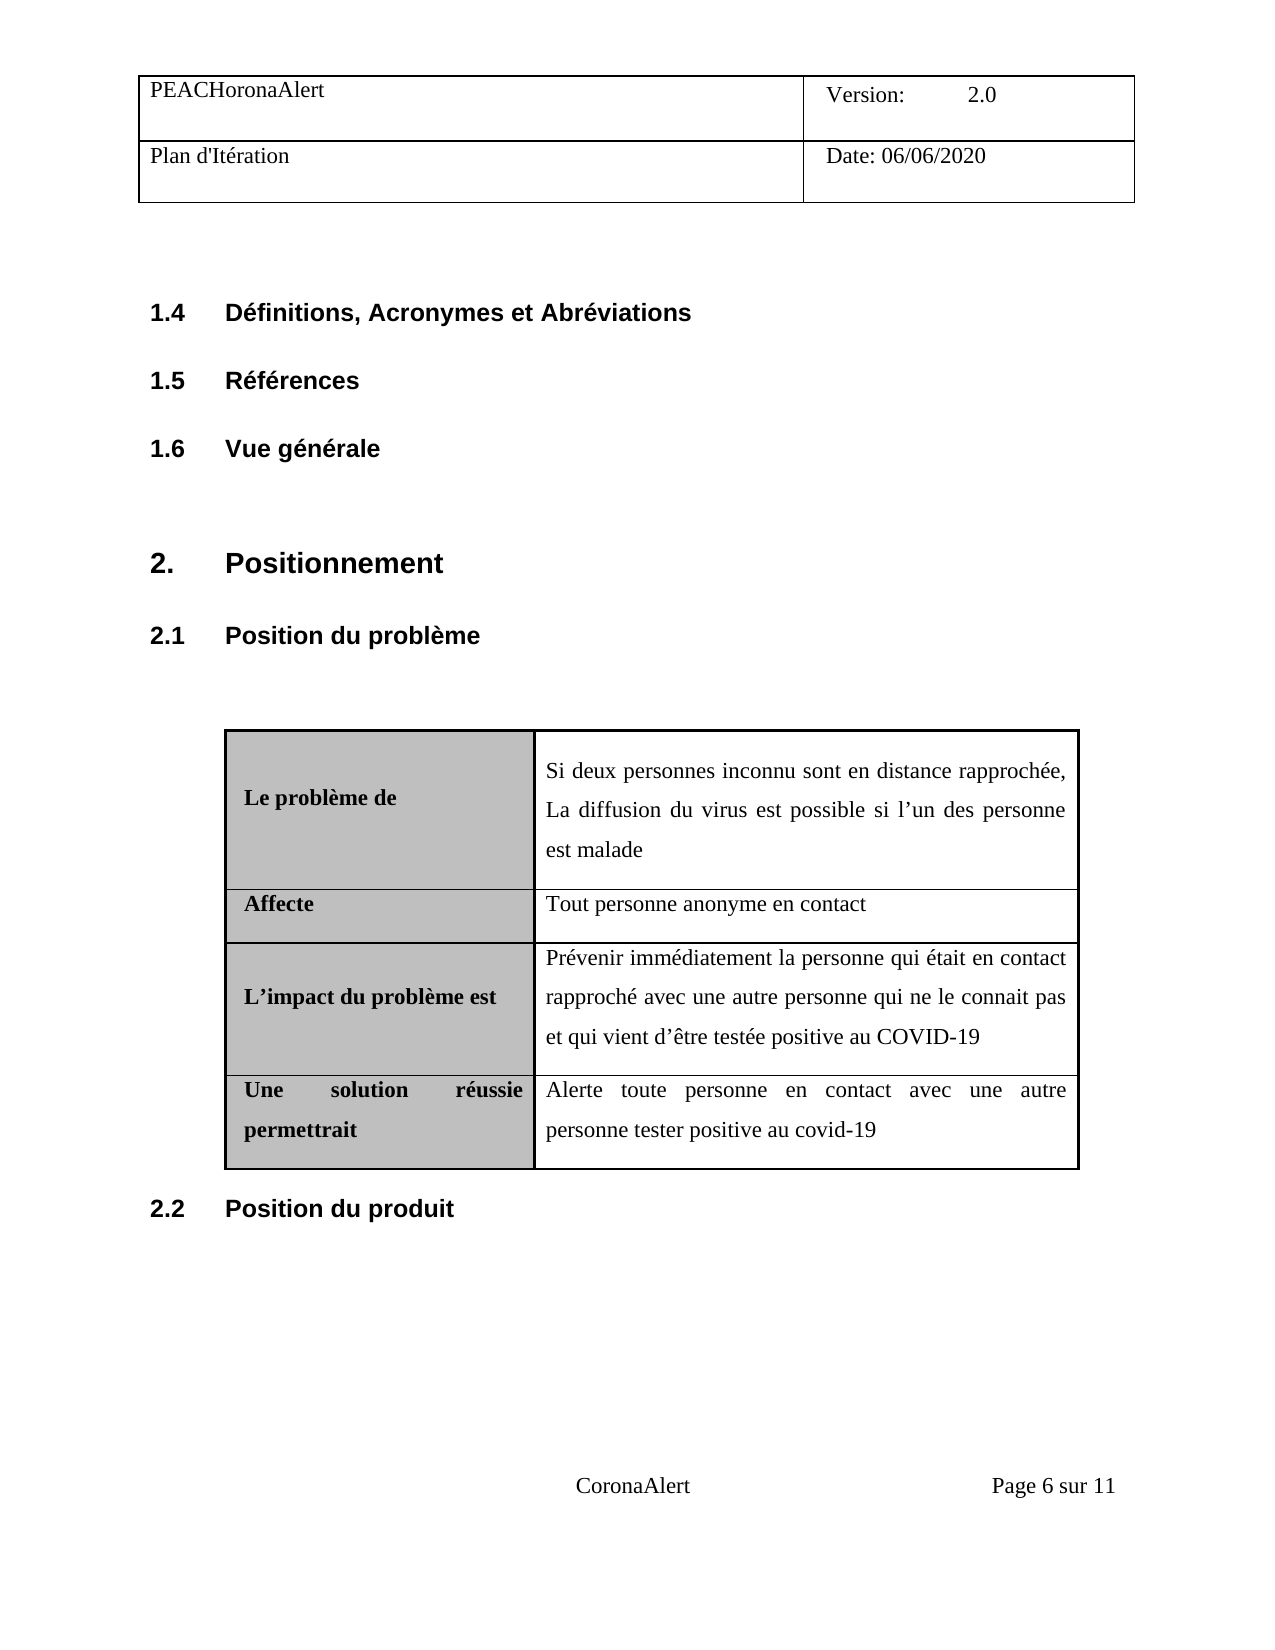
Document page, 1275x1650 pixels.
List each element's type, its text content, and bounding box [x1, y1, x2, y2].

table_cell Prévenir immédiatement la personne qui était en contact rapproché avec une autre personne qui ne le connait pas et qui vient d’être testée positive au COVID-19 [536, 944, 1077, 1075]
subtitle Références [150, 366, 1125, 394]
subtitle Définitions, Acronymes et Abréviations [150, 298, 1125, 326]
table_cell L’impact du problème est [227, 944, 533, 1075]
table_cell Une solution réussie permettrait [227, 1076, 533, 1168]
table_header Le problème de [227, 732, 533, 889]
table_header Si deux personnes inconnu sont en distance rapprochée, La diffusion du virus est possible si l’un des personne est malade [536, 732, 1077, 889]
subtitle Positionnement [150, 546, 1125, 579]
table_cell Tout personne anonyme en contact [536, 890, 1077, 942]
table_cell Alerte toute personne en contact avec une autre personne tester positive au covid-19 [536, 1076, 1077, 1168]
subtitle Position du produit [150, 1194, 1125, 1223]
table_cell Affecte [227, 890, 533, 942]
subtitle Position du problème [150, 621, 1125, 650]
subtitle Vue générale [150, 434, 1125, 463]
